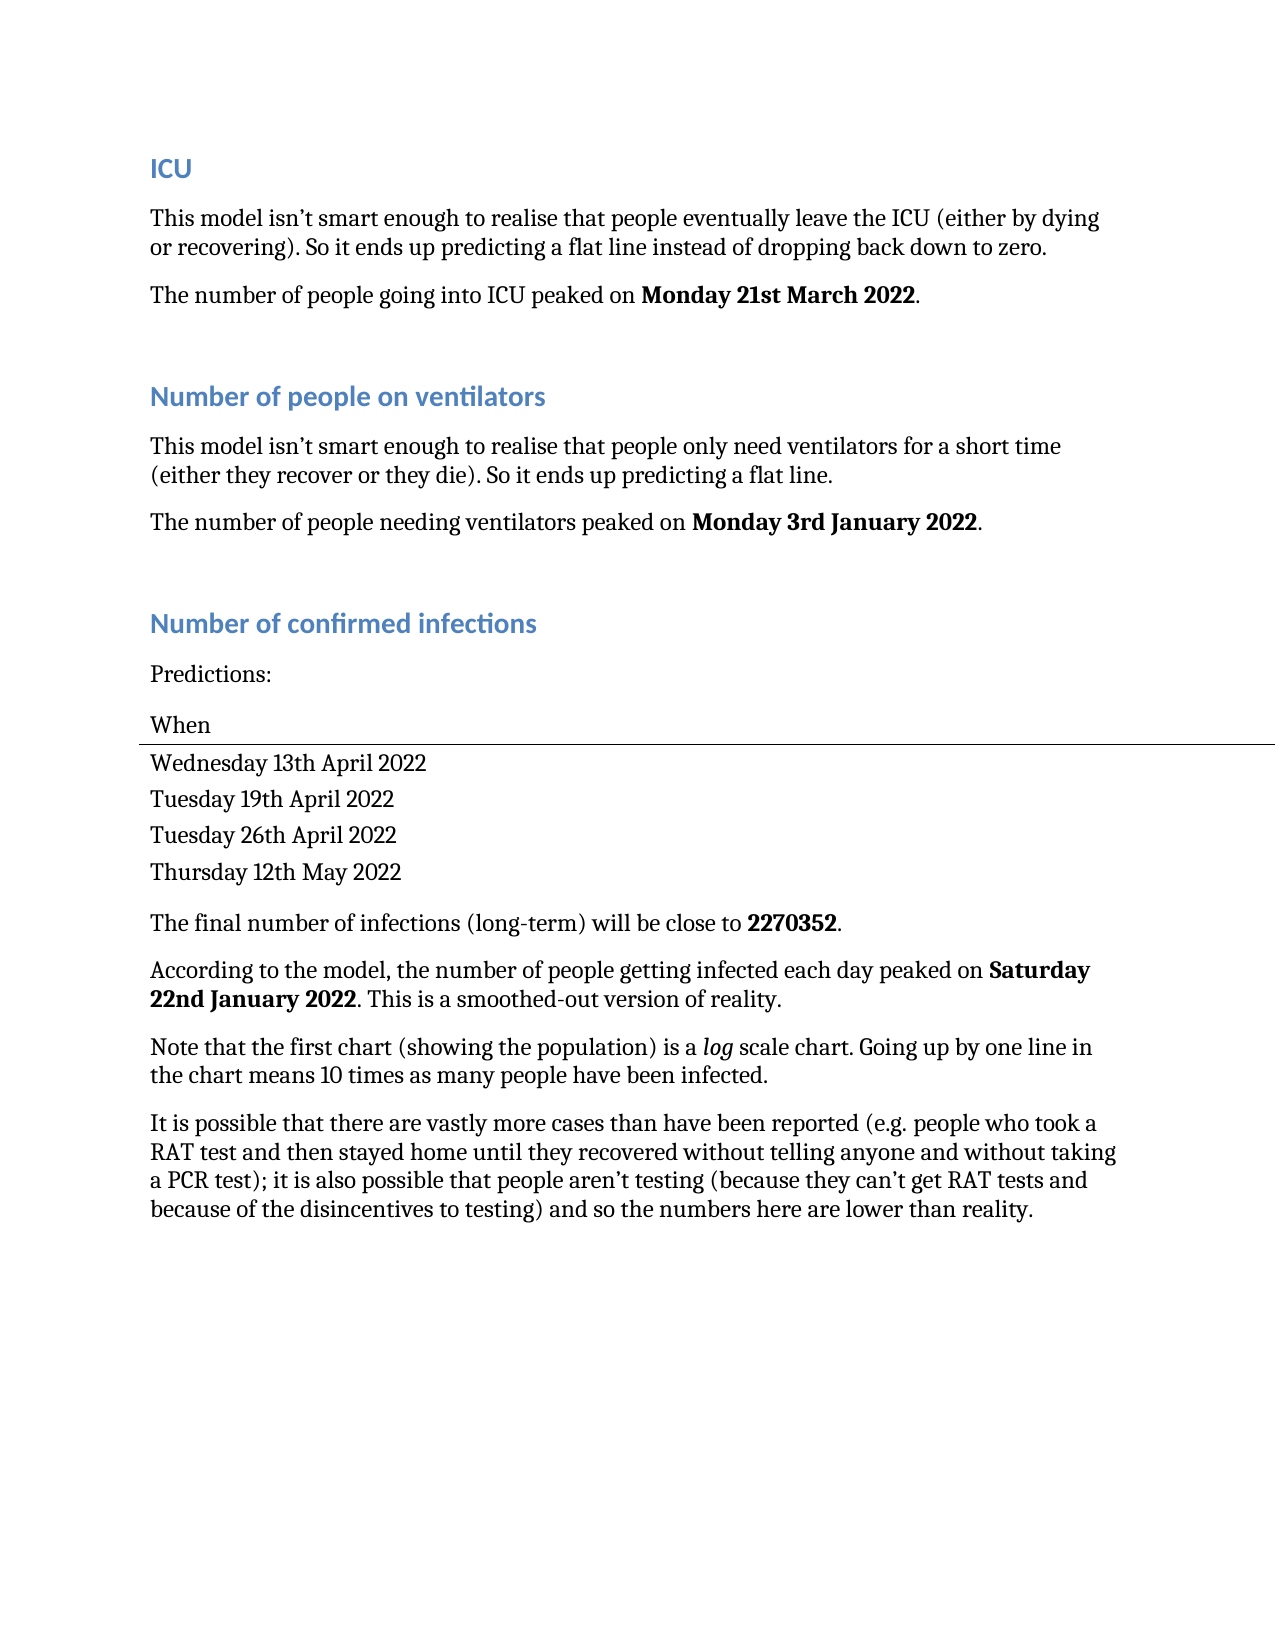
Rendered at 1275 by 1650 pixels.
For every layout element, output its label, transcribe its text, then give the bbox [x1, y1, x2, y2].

subtitle Number of people on ventilators [150, 378, 1125, 413]
table_cell Thursday 12th May 2022 [139, 854, 1275, 890]
text Predictions: [150, 660, 1125, 688]
text The number of people going into ICU peaked on Monday 21st March 2022. [150, 281, 1125, 309]
subtitle ICU [150, 150, 1125, 186]
text This model isn’t smart enough to realise that people eventually leave the ICU (either by dying or recovering). So it ends up predicting a flat line instead of dropping back down to zero. [150, 204, 1125, 262]
text This model isn’t smart enough to realise that people only need ventilators for a short time (either they recover or they die). So it ends up predicting a flat line. [150, 432, 1125, 489]
table_cell Tuesday 26th April 2022 [139, 818, 1275, 854]
text According to the model, the number of people getting infected each day peaked on Saturday 22nd January 2022. This is a smoothed-out version of reality. [150, 956, 1125, 1014]
text The final number of infections (long-term) will be close to 2270352. [150, 909, 1125, 938]
text The number of people needing ventilators peaked on Monday 3rd January 2022. [150, 508, 1125, 537]
table_cell Wednesday 13th April 2022 [139, 745, 1275, 781]
table_cell Tuesday 19th April 2022 [139, 781, 1275, 818]
table_header When [139, 707, 1275, 743]
text Note that the first chart (showing the population) is a log scale chart. Going up by one line in the chart means 10 times as many people have been infected. [150, 1033, 1125, 1090]
text It is possible that there are vastly more cases than have been reported (e.g. people who took a RAT test and then stayed home until they recovered without telling anyone and without taking a PCR test); it is also possible that people aren’t testing (because they can’t get RAT tests and because of the disincentives to testing) and so the numbers here are lower than reality. [150, 1109, 1125, 1224]
subtitle Number of confirmed infections [150, 605, 1125, 641]
